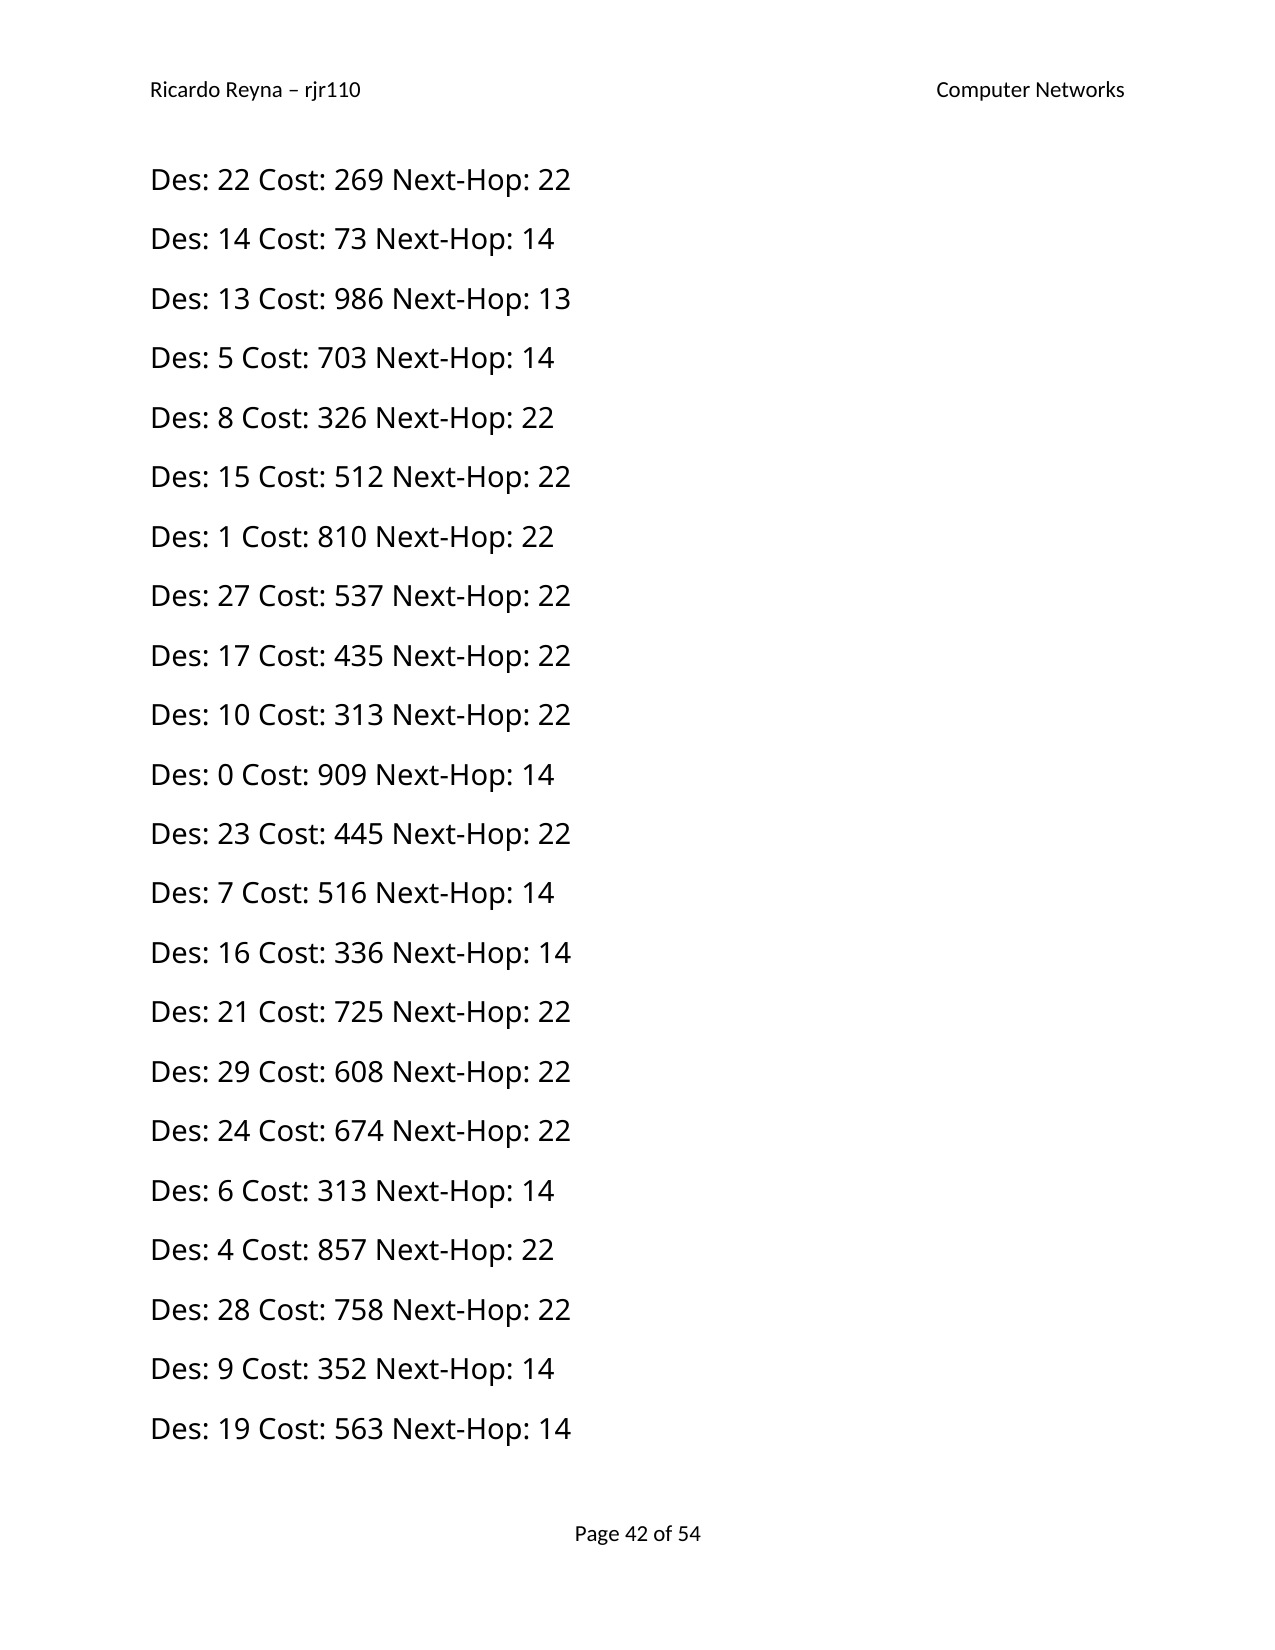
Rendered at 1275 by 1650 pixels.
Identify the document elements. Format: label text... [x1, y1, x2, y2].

text Des: 28 Cost: 758 Next-Hop: 22 [150, 1289, 1125, 1329]
text Des: 9 Cost: 352 Next-Hop: 14 [150, 1349, 1125, 1388]
text Des: 24 Cost: 674 Next-Hop: 22 [150, 1111, 1125, 1150]
text Des: 21 Cost: 725 Next-Hop: 22 [150, 992, 1125, 1031]
text Des: 27 Cost: 537 Next-Hop: 22 [150, 575, 1125, 615]
text Des: 13 Cost: 986 Next-Hop: 13 [150, 278, 1125, 318]
text Des: 16 Cost: 336 Next-Hop: 14 [150, 932, 1125, 972]
text Des: 15 Cost: 512 Next-Hop: 22 [150, 456, 1125, 496]
text Des: 22 Cost: 269 Next-Hop: 22 [150, 159, 1125, 199]
text Des: 4 Cost: 857 Next-Hop: 22 [150, 1230, 1125, 1269]
text Des: 29 Cost: 608 Next-Hop: 22 [150, 1051, 1125, 1091]
text Des: 5 Cost: 703 Next-Hop: 14 [150, 337, 1125, 377]
text Des: 1 Cost: 810 Next-Hop: 22 [150, 516, 1125, 556]
text Des: 19 Cost: 563 Next-Hop: 14 [150, 1408, 1125, 1448]
text Des: 17 Cost: 435 Next-Hop: 22 [150, 635, 1125, 674]
text Des: 6 Cost: 313 Next-Hop: 14 [150, 1170, 1125, 1210]
text Des: 23 Cost: 445 Next-Hop: 22 [150, 813, 1125, 853]
text Des: 14 Cost: 73 Next-Hop: 14 [150, 218, 1125, 258]
text Des: 10 Cost: 313 Next-Hop: 22 [150, 694, 1125, 734]
text Des: 7 Cost: 516 Next-Hop: 14 [150, 873, 1125, 912]
text Des: 8 Cost: 326 Next-Hop: 22 [150, 397, 1125, 437]
text Des: 0 Cost: 909 Next-Hop: 14 [150, 754, 1125, 793]
